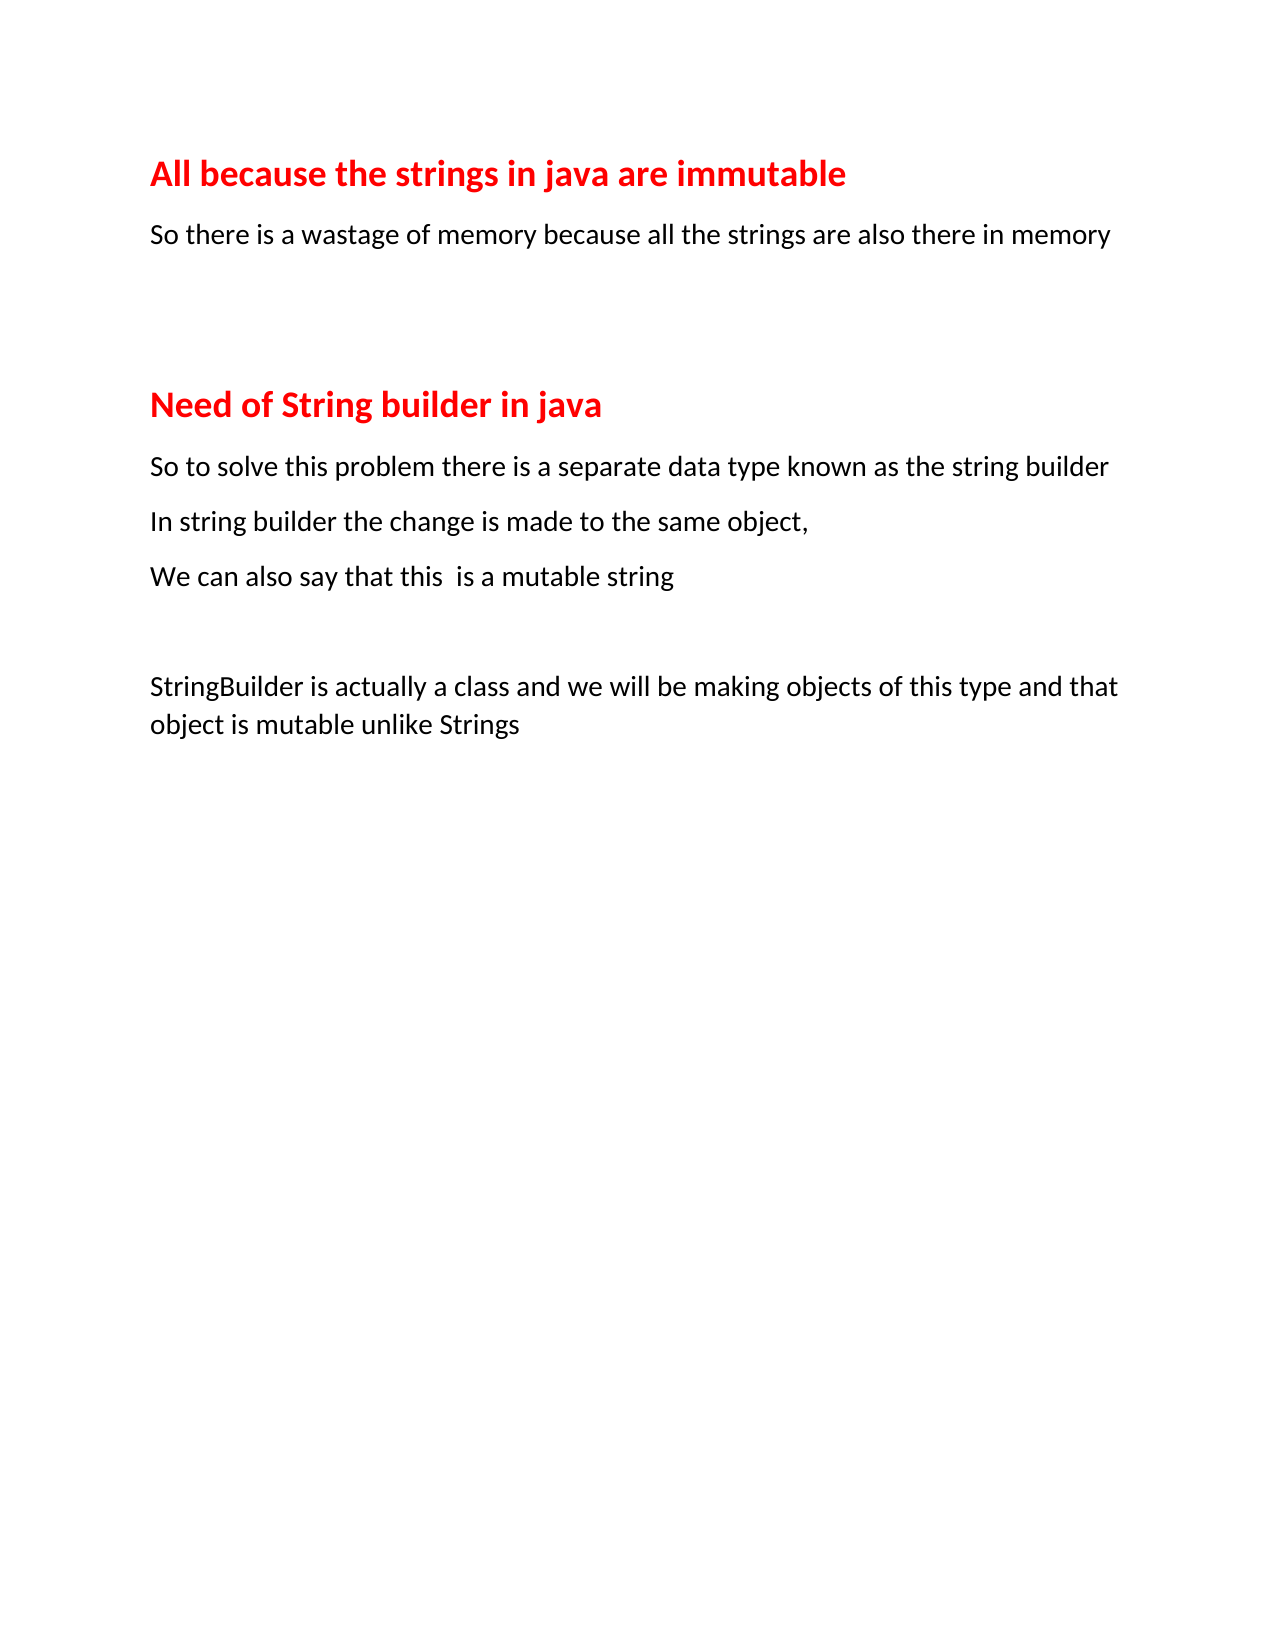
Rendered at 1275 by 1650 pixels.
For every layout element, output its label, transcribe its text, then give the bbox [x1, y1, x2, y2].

text So there is a wastage of memory because all the strings are also there in memory [150, 216, 1125, 252]
text StringBuilder is actually a class and we will be making objects of this type and that object is mutable unlike Strings [150, 668, 1125, 742]
text In string builder the change is made to the same object, [150, 503, 1125, 538]
text So to solve this problem there is a separate data type known as the string builder [150, 448, 1125, 483]
text Need of String builder in java [150, 381, 1125, 427]
text We can also say that this is a mutable string [150, 558, 1125, 593]
text All because the strings in java are immutable [150, 150, 1125, 196]
